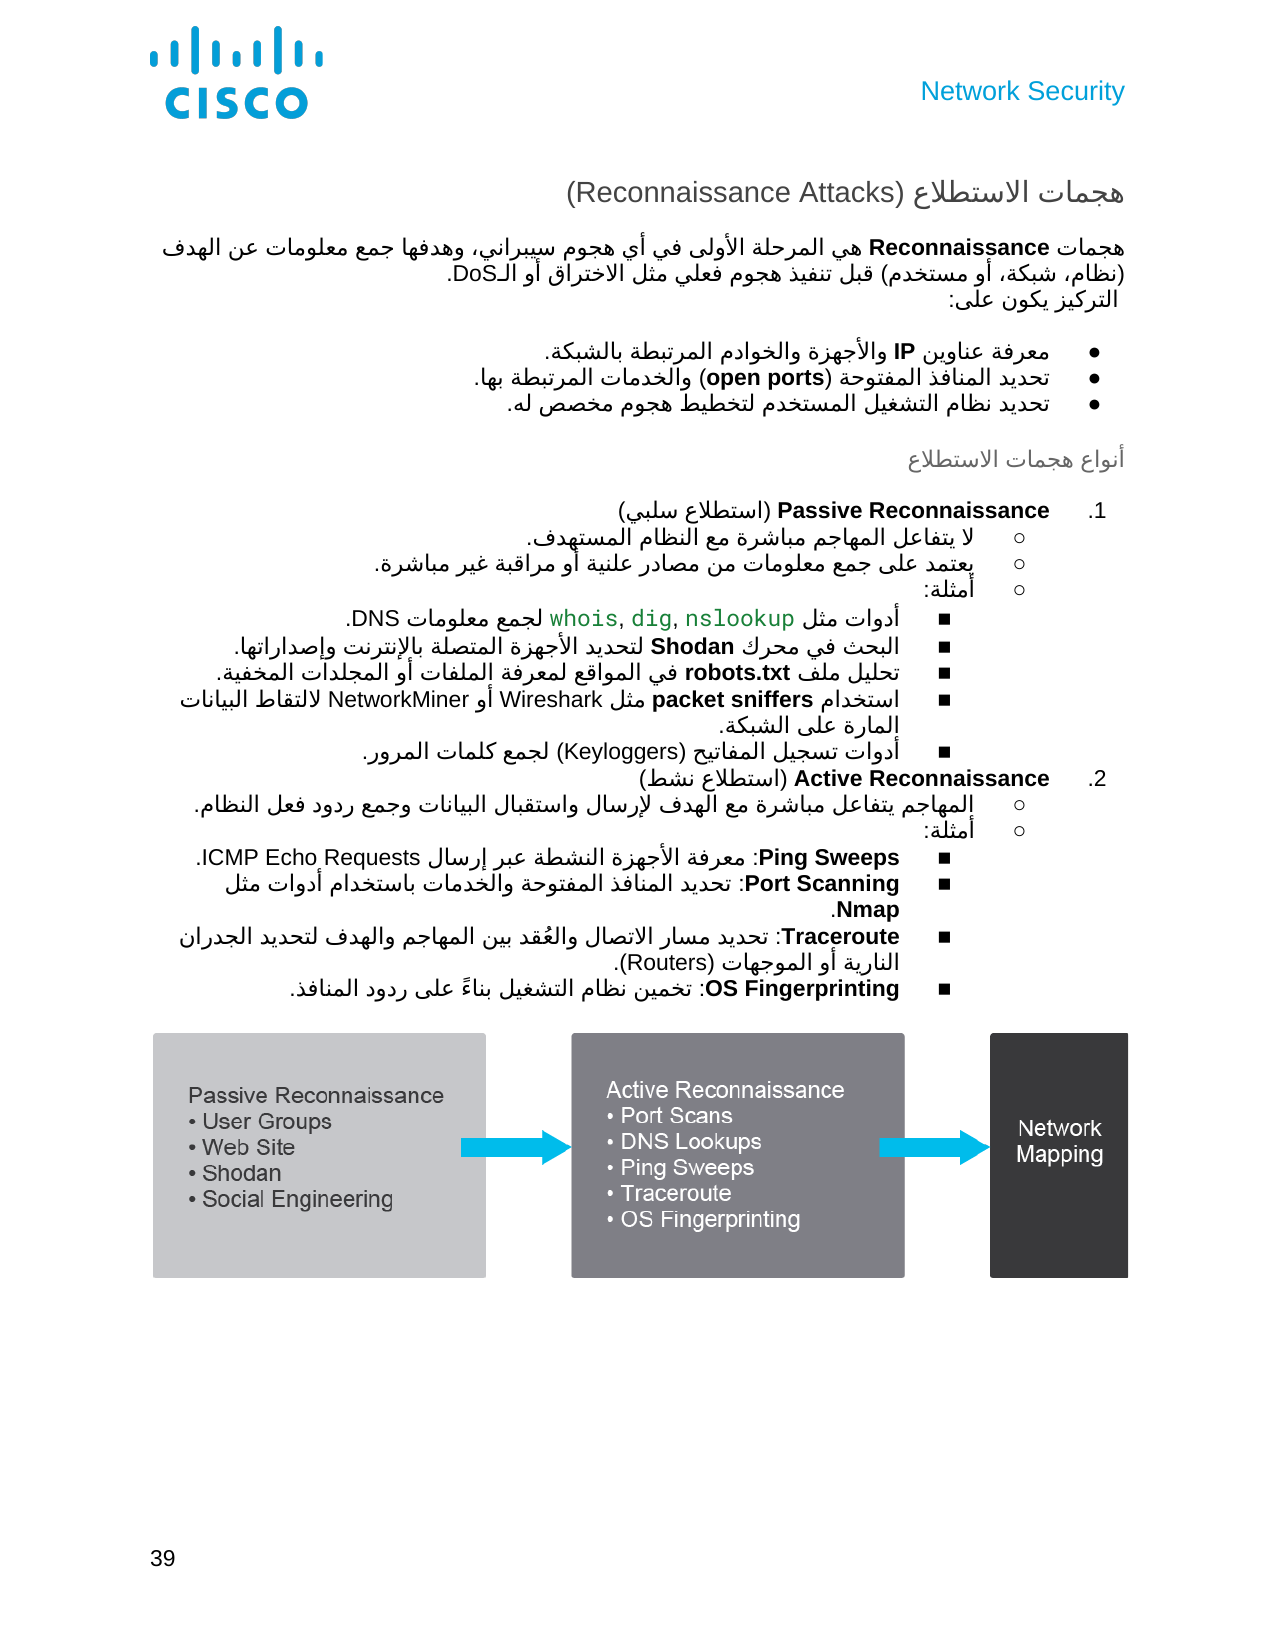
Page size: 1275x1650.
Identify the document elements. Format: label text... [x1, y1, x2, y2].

list معرفة عناوين IP والأجهزة والخوادم المرتبطة بالشبكة. [150, 338, 1087, 364]
list أدوات مثل whois, dig, nslookup لجمع معلومات DNS. [150, 603, 937, 633]
list تحليل ملف robots.txt في المواقع لمعرفة الملفات أو المجلدات المخفية. [150, 659, 937, 686]
list أمثلة: [150, 576, 1012, 603]
list استخدام packet sniffers مثل Wireshark أو NetworkMiner لالتقاط البيانات المارة على الشبكة. [150, 686, 937, 738]
list Ping Sweeps: معرفة الأجهزة النشطة عبر إرسال ICMP Echo Requests. [150, 844, 937, 870]
list تحديد المنافذ المفتوحة (open ports) والخدمات المرتبطة بها. [150, 364, 1087, 390]
list البحث في محرك Shodan لتحديد الأجهزة المتصلة بالإنترنت وإصداراتها. [150, 633, 937, 659]
list أمثلة: [150, 817, 1012, 844]
list أدوات تسجيل المفاتيح (Keyloggers) لجمع كلمات المرور. [150, 738, 937, 764]
list Passive Reconnaissance (استطلاع سلبي) [150, 497, 1087, 523]
list Active Reconnaissance (استطلاع نشط) [150, 764, 1087, 791]
list يعتمد على جمع معلومات من مصادر علنية أو مراقبة غير مباشرة. [150, 550, 1012, 576]
picture [153, 1033, 1129, 1278]
list لا يتفاعل المهاجم مباشرة مع النظام المستهدف. [150, 523, 1012, 550]
text هجمات Reconnaissance هي المرحلة الأولى في أي هجوم سيبراني، وهدفها جمع معلومات عن الهدف (نظام، شبكة، أو مستخدم) قبل تنفيذ هجوم فعلي مثل الاختراق أو الـDoS. التركيز يكون على: [150, 233, 1125, 313]
list OS Fingerprinting: تخمين نظام التشغيل بناءً على ردود المنافذ. [150, 975, 937, 1002]
list المهاجم يتفاعل مباشرة مع الهدف لإرسال واستقبال البيانات وجمع ردود فعل النظام. [150, 791, 1012, 817]
list Traceroute: تحديد مسار الاتصال والعُقد بين المهاجم والهدف لتحديد الجدران النارية أو الموجهات (Routers). [150, 923, 937, 975]
list تحديد نظام التشغيل المستخدم لتخطيط هجوم مخصص له. [150, 390, 1087, 417]
picture [284, 96, 299, 110]
subtitle هجمات الاستطلاع (Reconnaissance Attacks) [150, 175, 1125, 208]
list Port Scanning: تحديد المنافذ المفتوحة والخدمات باستخدام أدوات مثل Nmap. [150, 870, 937, 923]
picture [150, 26, 323, 119]
subtitle أنواع هجمات الاستطلاع [150, 446, 1125, 472]
